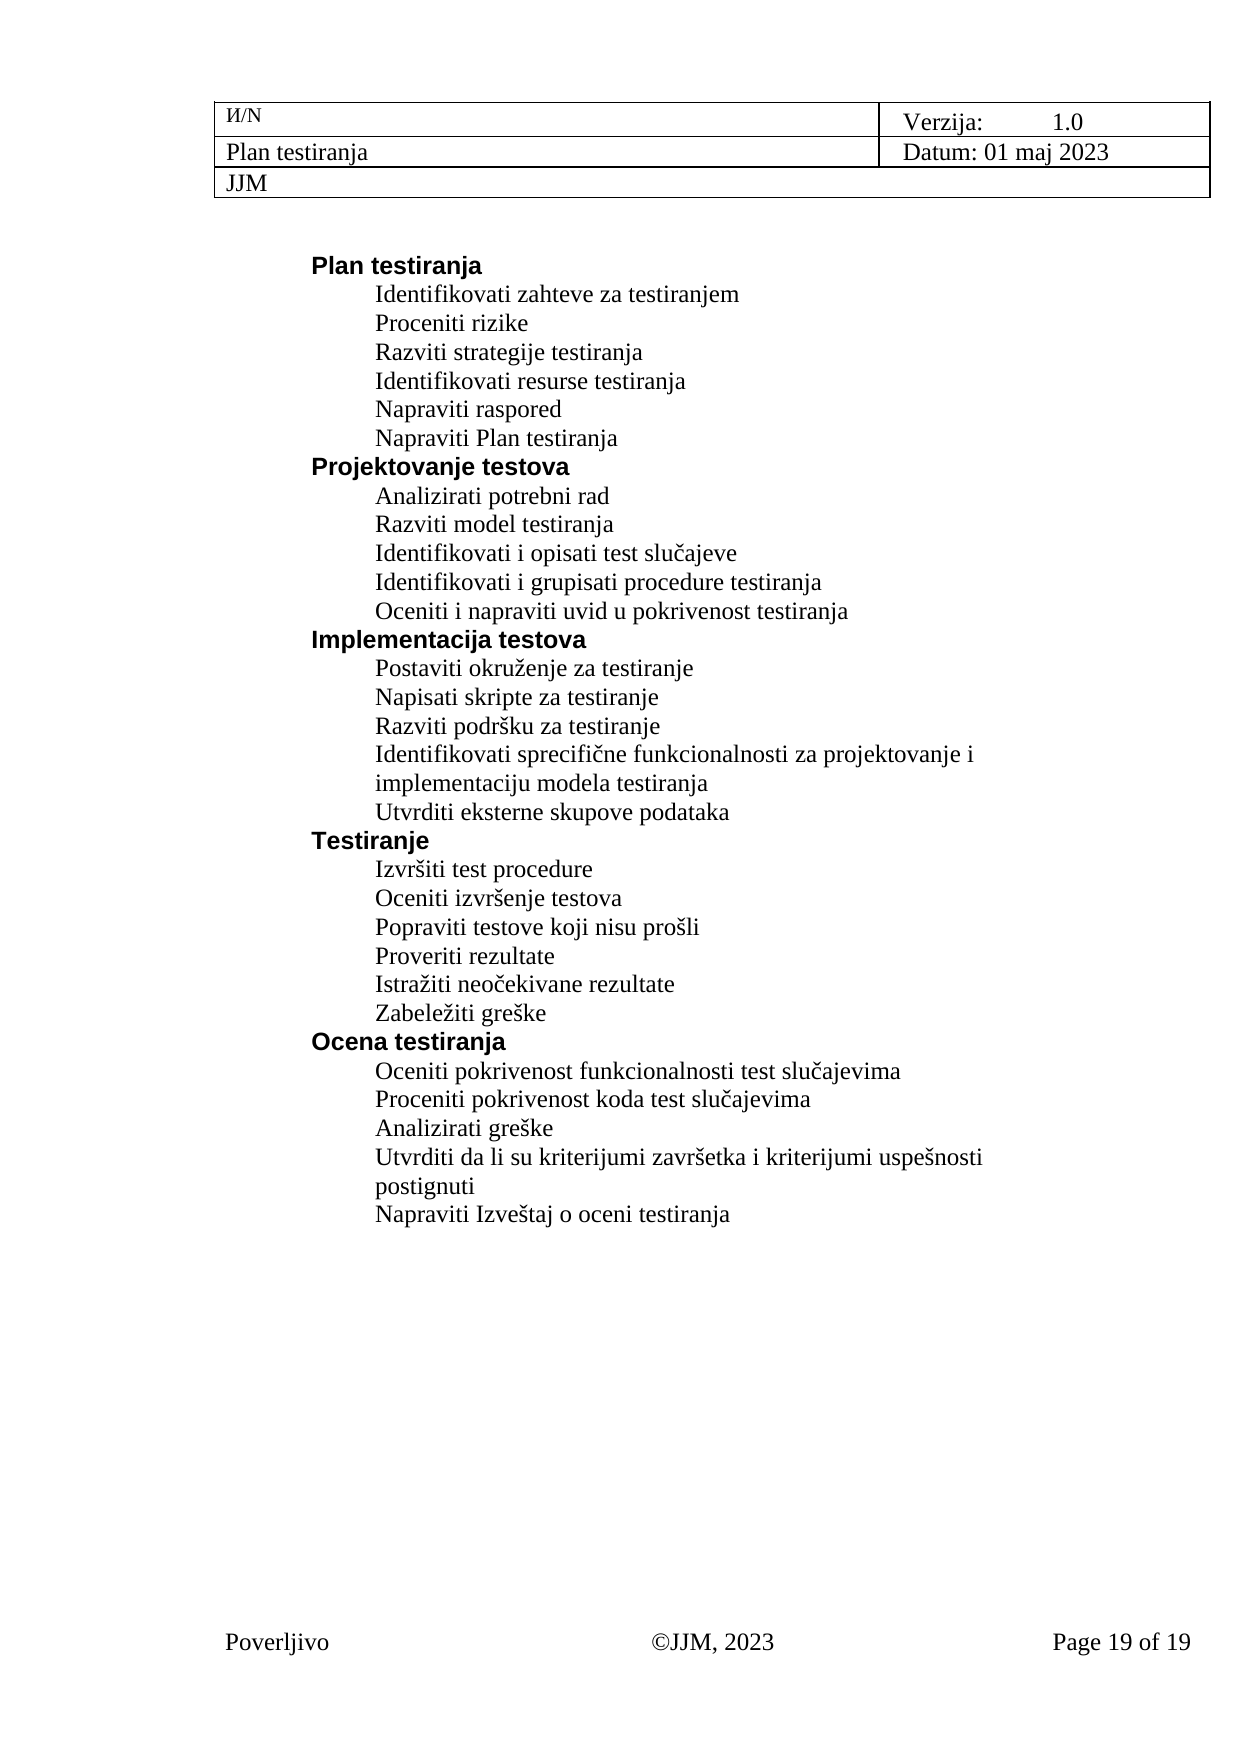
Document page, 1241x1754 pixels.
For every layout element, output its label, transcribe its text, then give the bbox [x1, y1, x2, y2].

table_cell Identifikovati i grupisati procedure testiranja [300, 567, 1020, 596]
table_cell Analizirati potrebni rad [300, 481, 1020, 509]
table_cell Oceniti izvršenje testova [300, 883, 1020, 912]
table_cell Napraviti Izveštaj o oceni testiranja [300, 1200, 1020, 1228]
table_cell Zabeležiti greške [300, 998, 1020, 1027]
table_header Plan testiranja [300, 251, 1020, 279]
table_cell Identifikovati resurse testiranja [300, 366, 1020, 394]
table_cell Razviti model testiranja [300, 510, 1020, 538]
table_cell Istražiti neočekivane rezultate [300, 970, 1020, 998]
table_cell Proveriti rezultate [300, 941, 1020, 969]
table_cell Razviti strategije testiranja [300, 337, 1020, 366]
table_cell Napraviti Plan testiranja [300, 423, 1020, 452]
table_cell Napraviti raspored [300, 395, 1020, 423]
table_cell Proceniti pokrivenost koda test slučajevima [300, 1085, 1020, 1113]
table_cell Utvrditi da li su kriterijumi završetka i kriterijumi uspešnosti postignuti [300, 1142, 1020, 1199]
table_cell Proceniti rizike [300, 308, 1020, 337]
table_cell Projektovanje testova [300, 452, 1020, 481]
table_cell Napisati skripte za testiranje [300, 682, 1020, 711]
table_cell Oceniti i napraviti uvid u pokrivenost testiranja [300, 596, 1020, 624]
table_cell Popraviti testove koji nisu prošli [300, 912, 1020, 941]
table_cell Utvrditi eksterne skupove podataka [300, 797, 1020, 826]
table_cell Izvršiti test procedure [300, 855, 1020, 883]
table_cell Razviti podršku za testiranje [300, 711, 1020, 739]
table_cell Implementacija testova [300, 625, 1020, 653]
table_cell Identifikovati sprecifične funkcionalnosti za projektovanje i implementaciju modela testiranja [300, 740, 1020, 797]
table_cell Identifikovati i opisati test slučajeve [300, 538, 1020, 567]
table_cell Ocena testiranja [300, 1027, 1020, 1056]
table_cell Postaviti okruženje za testiranje [300, 653, 1020, 682]
table_cell Testiranje [300, 826, 1020, 854]
table_cell Analizirati greške [300, 1113, 1020, 1142]
table_cell Oceniti pokrivenost funkcionalnosti test slučajevima [300, 1056, 1020, 1084]
table_cell Identifikovati zahteve za testiranjem [300, 280, 1020, 308]
